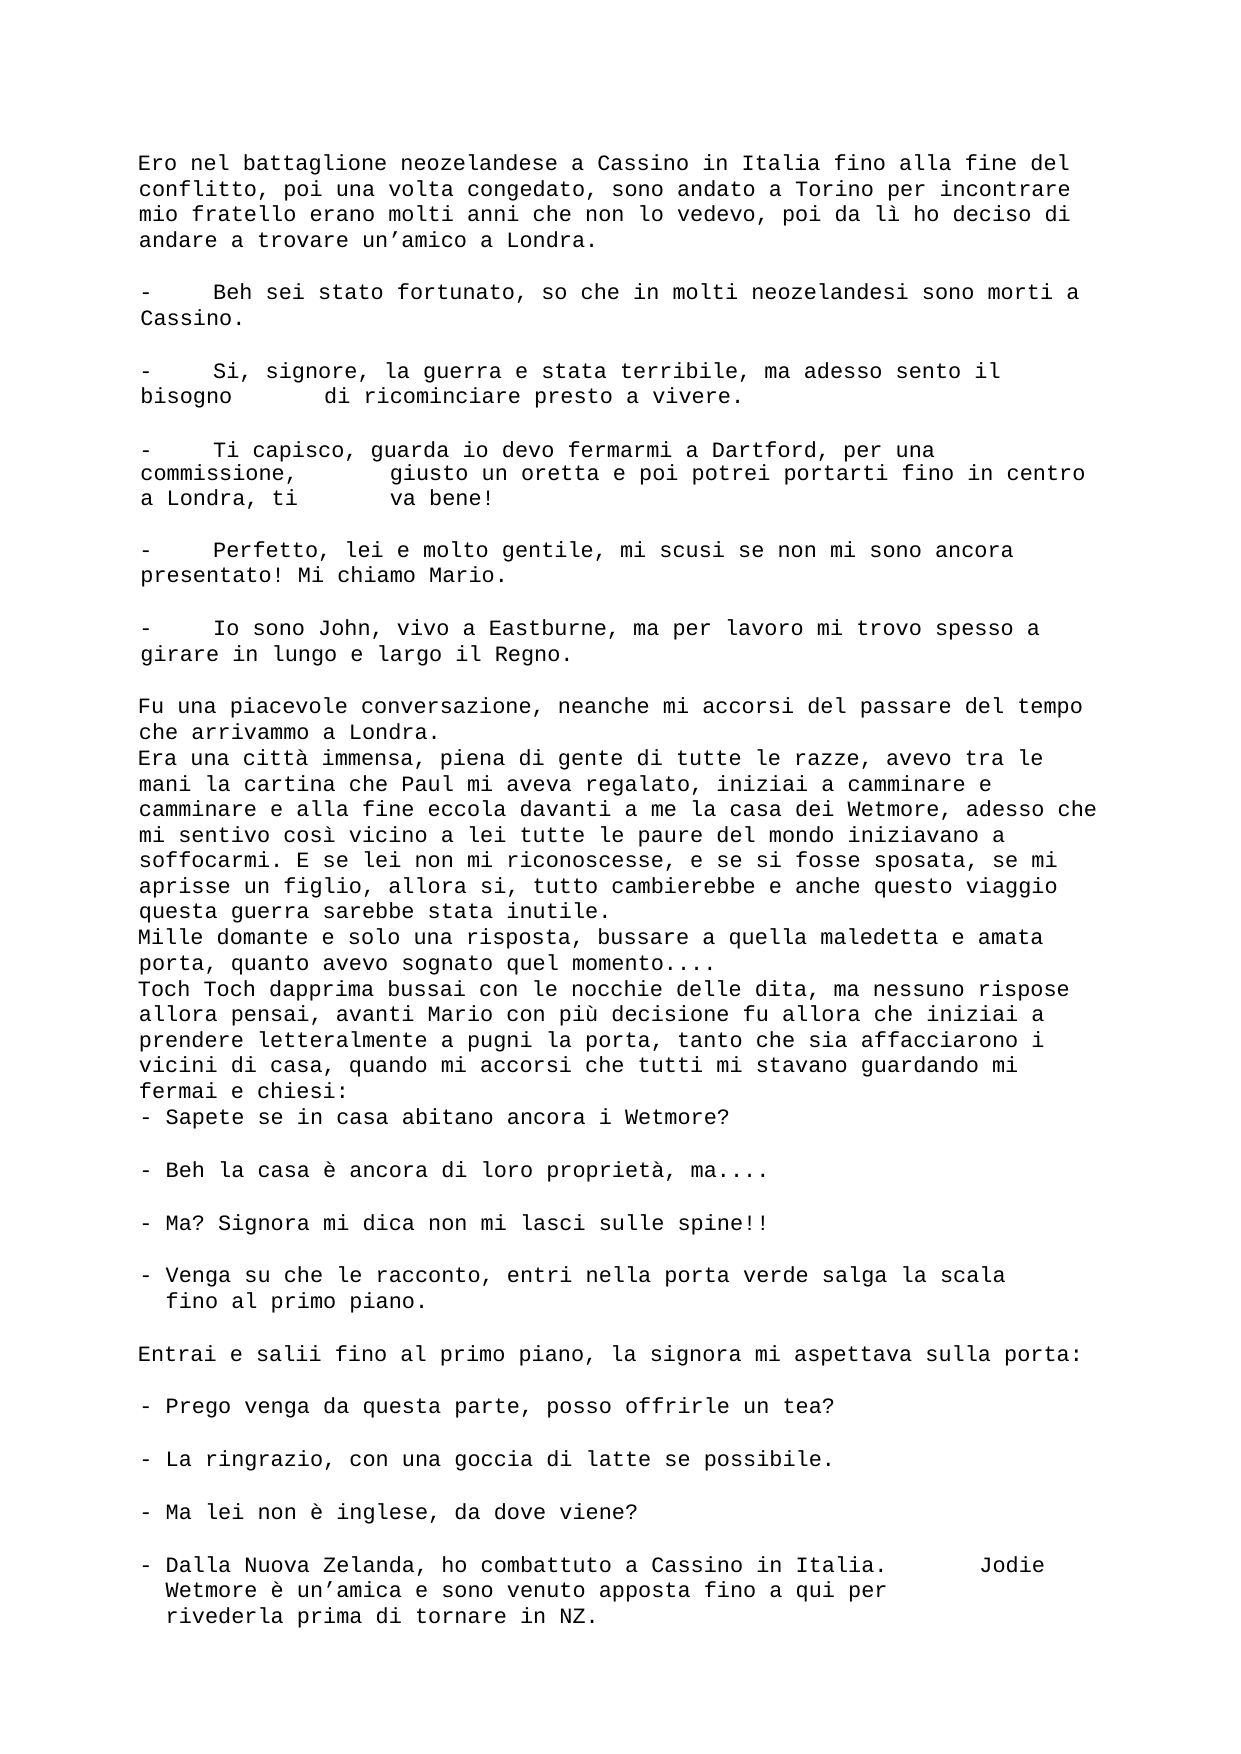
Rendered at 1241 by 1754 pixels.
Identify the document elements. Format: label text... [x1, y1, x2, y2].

list Perfetto, lei e molto gentile, mi scusi se non mi sono ancora presentato! Mi chiamo Mario. [139, 539, 1097, 589]
text Entrai e salii fino al primo piano, la signora mi aspettava sulla porta: [138, 1343, 1097, 1368]
list Sapete se in casa abitano ancora i Wetmore? [139, 1106, 1097, 1131]
text Toch Toch dapprima bussai con le nocchie delle dita, ma nessuno rispose allora pensai, avanti Mario con più decisione fu allora che iniziai a prendere letteralmente a pugni la porta, tanto che sia affacciarono i vicini di casa, quando mi accorsi che tutti mi stavano guardando mi fermai e chiesi: [138, 978, 1097, 1105]
list Venga su che le racconto, entri nella porta verde salga la scala fino al primo piano. [139, 1264, 1097, 1315]
list Beh sei stato fortunato, so che in molti neozelandesi sono morti a Cassino. [139, 282, 1097, 332]
list Dalla Nuova Zelanda, ho combattuto a Cassino in Italia. Jodie Wetmore è un’amica e sono venuto apposta fino a qui per rivederla prima di tornare in NZ. [139, 1554, 1097, 1630]
list Ma? Signora mi dica non mi lasci sulle spine!! [139, 1212, 1097, 1237]
text Era una città immensa, piena di gente di tutte le razze, avevo tra le mani la cartina che Paul mi aveva regalato, iniziai a camminare e camminare e alla fine eccola davanti a me la casa dei Wetmore, adesso che mi sentivo così vicino a lei tutte le paure del mondo iniziavano a soffocarmi. E se lei non mi riconoscesse, e se si fosse sposata, se mi aprisse un figlio, allora si, tutto cambierebbe e anche questo viaggio questa guerra sarebbe stata inutile. [138, 747, 1097, 925]
list Ti capisco, guarda io devo fermarmi a Dartford, per una commissione, giusto un oretta e poi potrei portarti fino in centro a Londra, ti va bene! [139, 438, 1097, 512]
list Si, signore, la guerra e stata terribile, ma adesso sento il bisogno di ricominciare presto a vivere. [139, 360, 1097, 410]
text Ero nel battaglione neozelandese a Cassino in Italia fino alla fine del conflitto, poi una volta congedato, sono andato a Torino per incontrare mio fratello erano molti anni che non lo vedevo, poi da lì ho deciso di andare a trovare un’amico a Londra. [138, 152, 1097, 253]
list Io sono John, vivo a Eastburne, ma per lavoro mi trovo spesso a girare in lungo e largo il Regno. [139, 617, 1097, 668]
text Fu una piacevole conversazione, neanche mi accorsi del passare del tempo che arrivammo a Londra. [138, 696, 1097, 746]
list Beh la casa è ancora di loro proprietà, ma.... [139, 1159, 1097, 1184]
list Prego venga da questa parte, posso offrirle un tea? [139, 1396, 1097, 1421]
list Ma lei non è inglese, da dove viene? [139, 1501, 1097, 1526]
list La ringrazio, con una goccia di latte se possibile. [139, 1448, 1097, 1473]
text Mille domante e solo una risposta, bussare a quella maledetta e amata porta, quanto avevo sognato quel momento.... [138, 926, 1097, 977]
